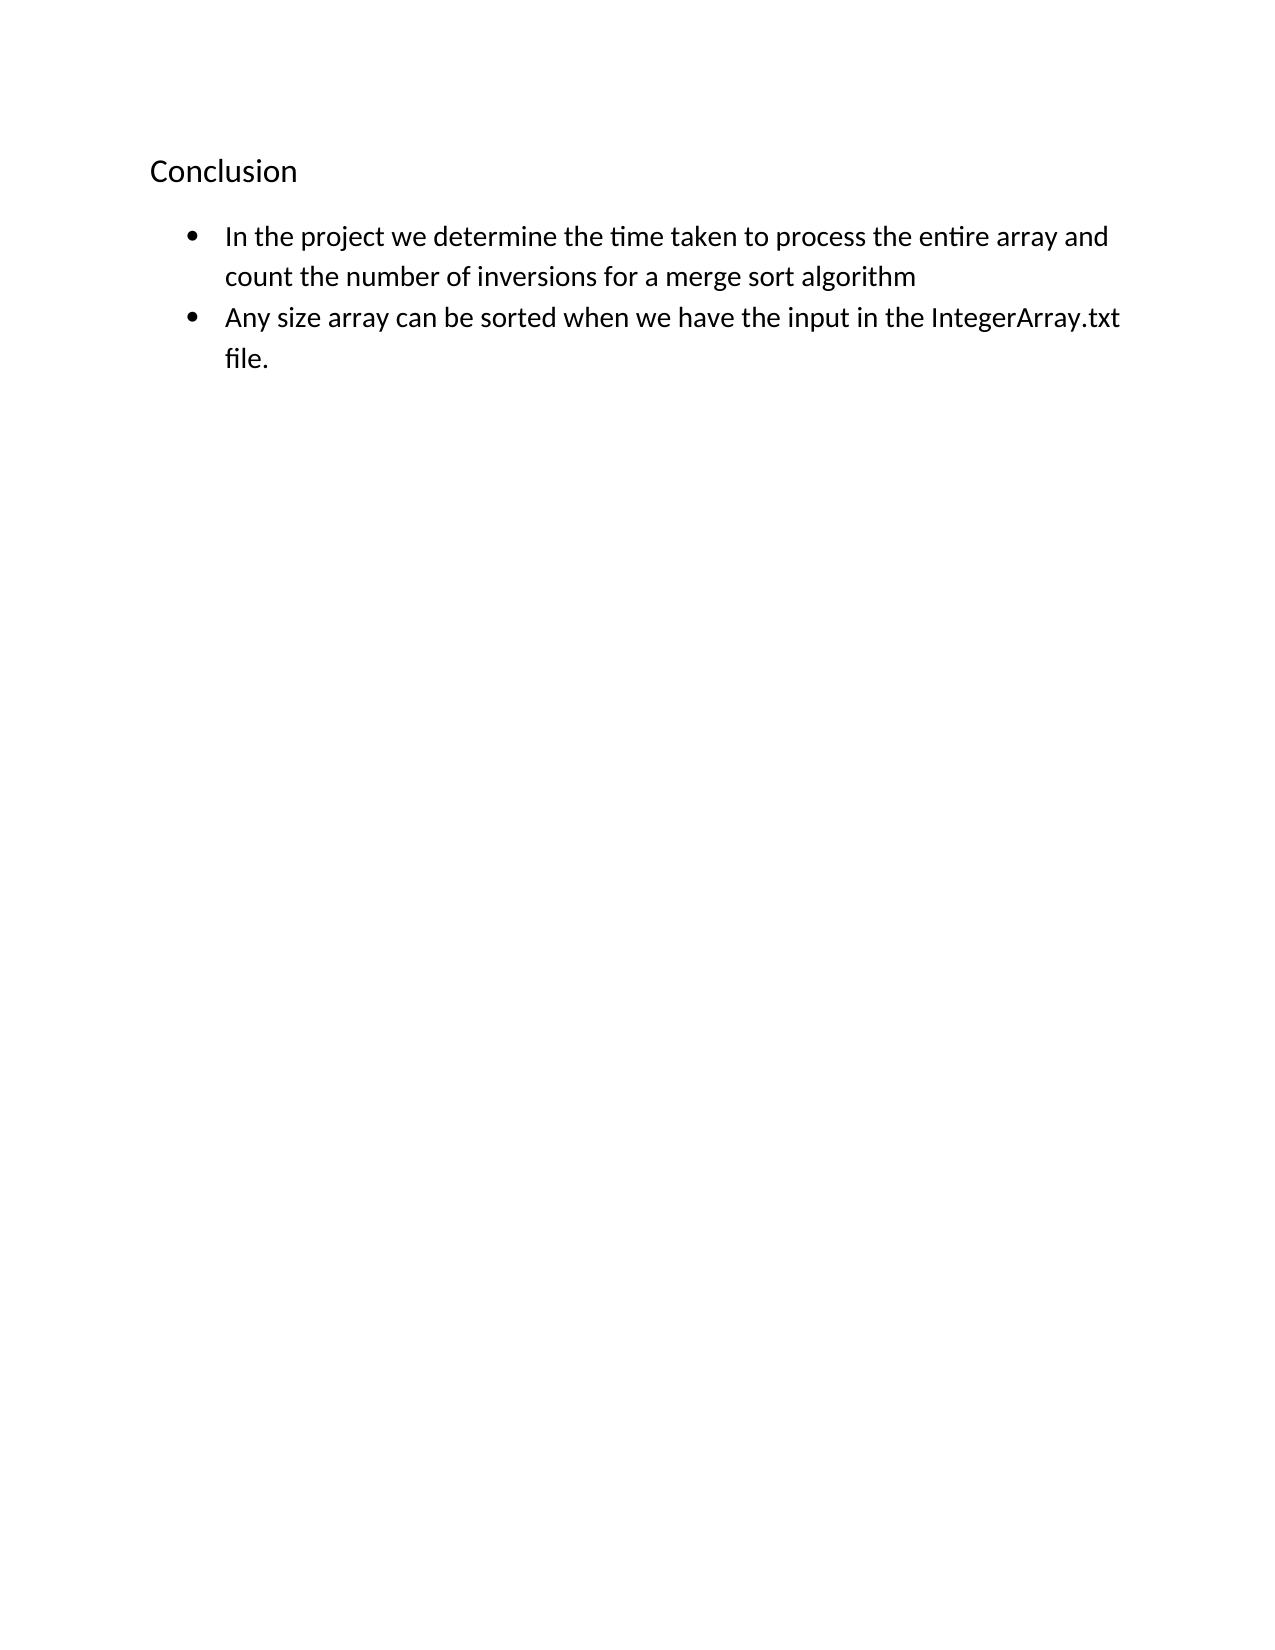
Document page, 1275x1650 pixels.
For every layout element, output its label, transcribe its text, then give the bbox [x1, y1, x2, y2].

text Conclusion [150, 150, 1125, 191]
list In the project we determine the time taken to process the entire array and count the number of inversions for a merge sort algorithm [187, 218, 1125, 294]
list Any size array can be sorted when we have the input in the IntegerArray.txt file. [187, 299, 1125, 376]
